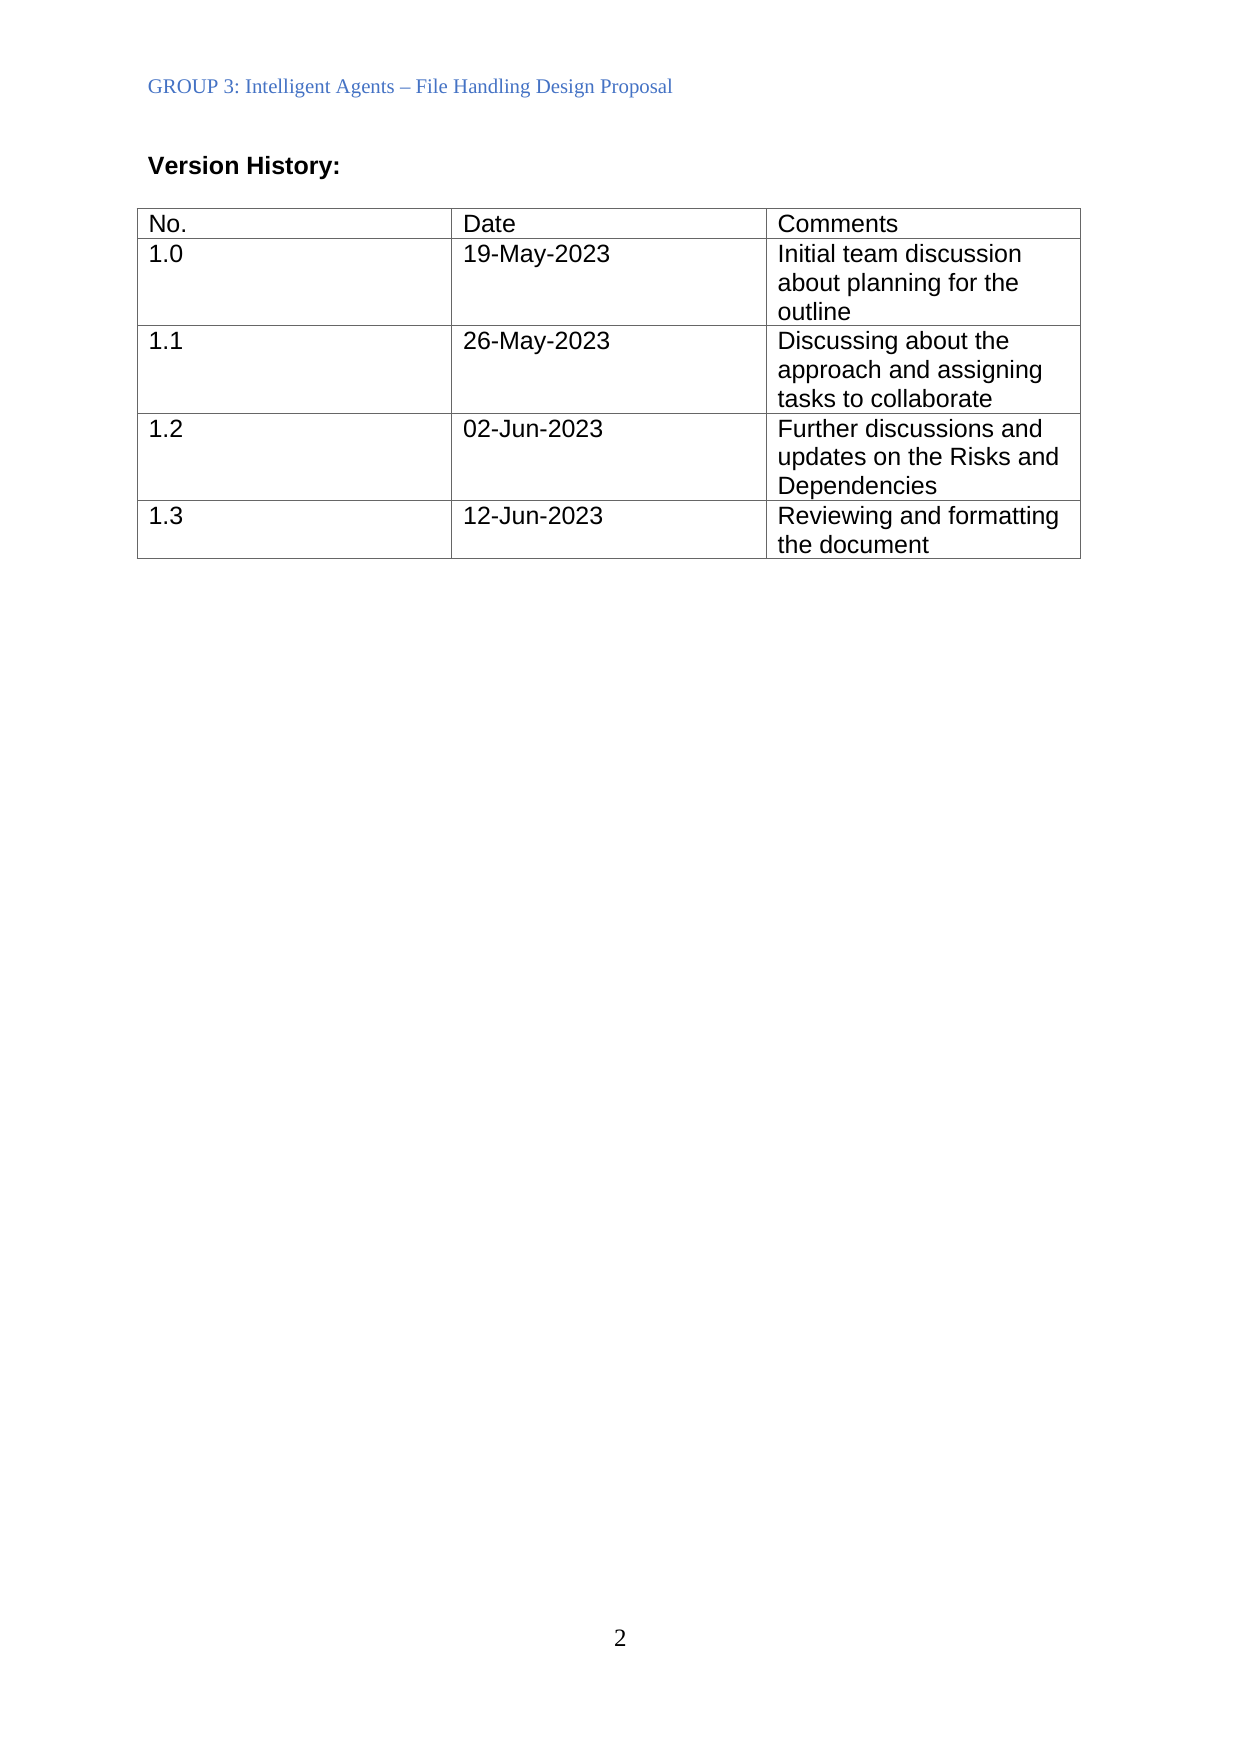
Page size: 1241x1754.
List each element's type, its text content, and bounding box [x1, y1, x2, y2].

table_header Comments [767, 209, 1080, 238]
table_cell Reviewing and formatting the document [767, 501, 1080, 558]
table_cell Further discussions and updates on the Risks and Dependencies [767, 414, 1080, 500]
table_cell 1.1 [138, 326, 451, 412]
table_cell 1.2 [138, 414, 451, 500]
table_header No. [138, 209, 451, 238]
table_header Date [452, 209, 766, 238]
table_cell 26-May-2023 [452, 326, 766, 412]
table_cell 02-Jun-2023 [452, 414, 766, 500]
table_cell 1.3 [138, 501, 451, 558]
text Version History: [148, 151, 1092, 179]
table_cell Initial team discussion about planning for the outline [767, 239, 1080, 325]
table_cell 12-Jun-2023 [452, 501, 766, 558]
table_cell Discussing about the approach and assigning tasks to collaborate [767, 326, 1080, 412]
table_cell 1.0 [138, 239, 451, 325]
table_cell 19-May-2023 [452, 239, 766, 325]
